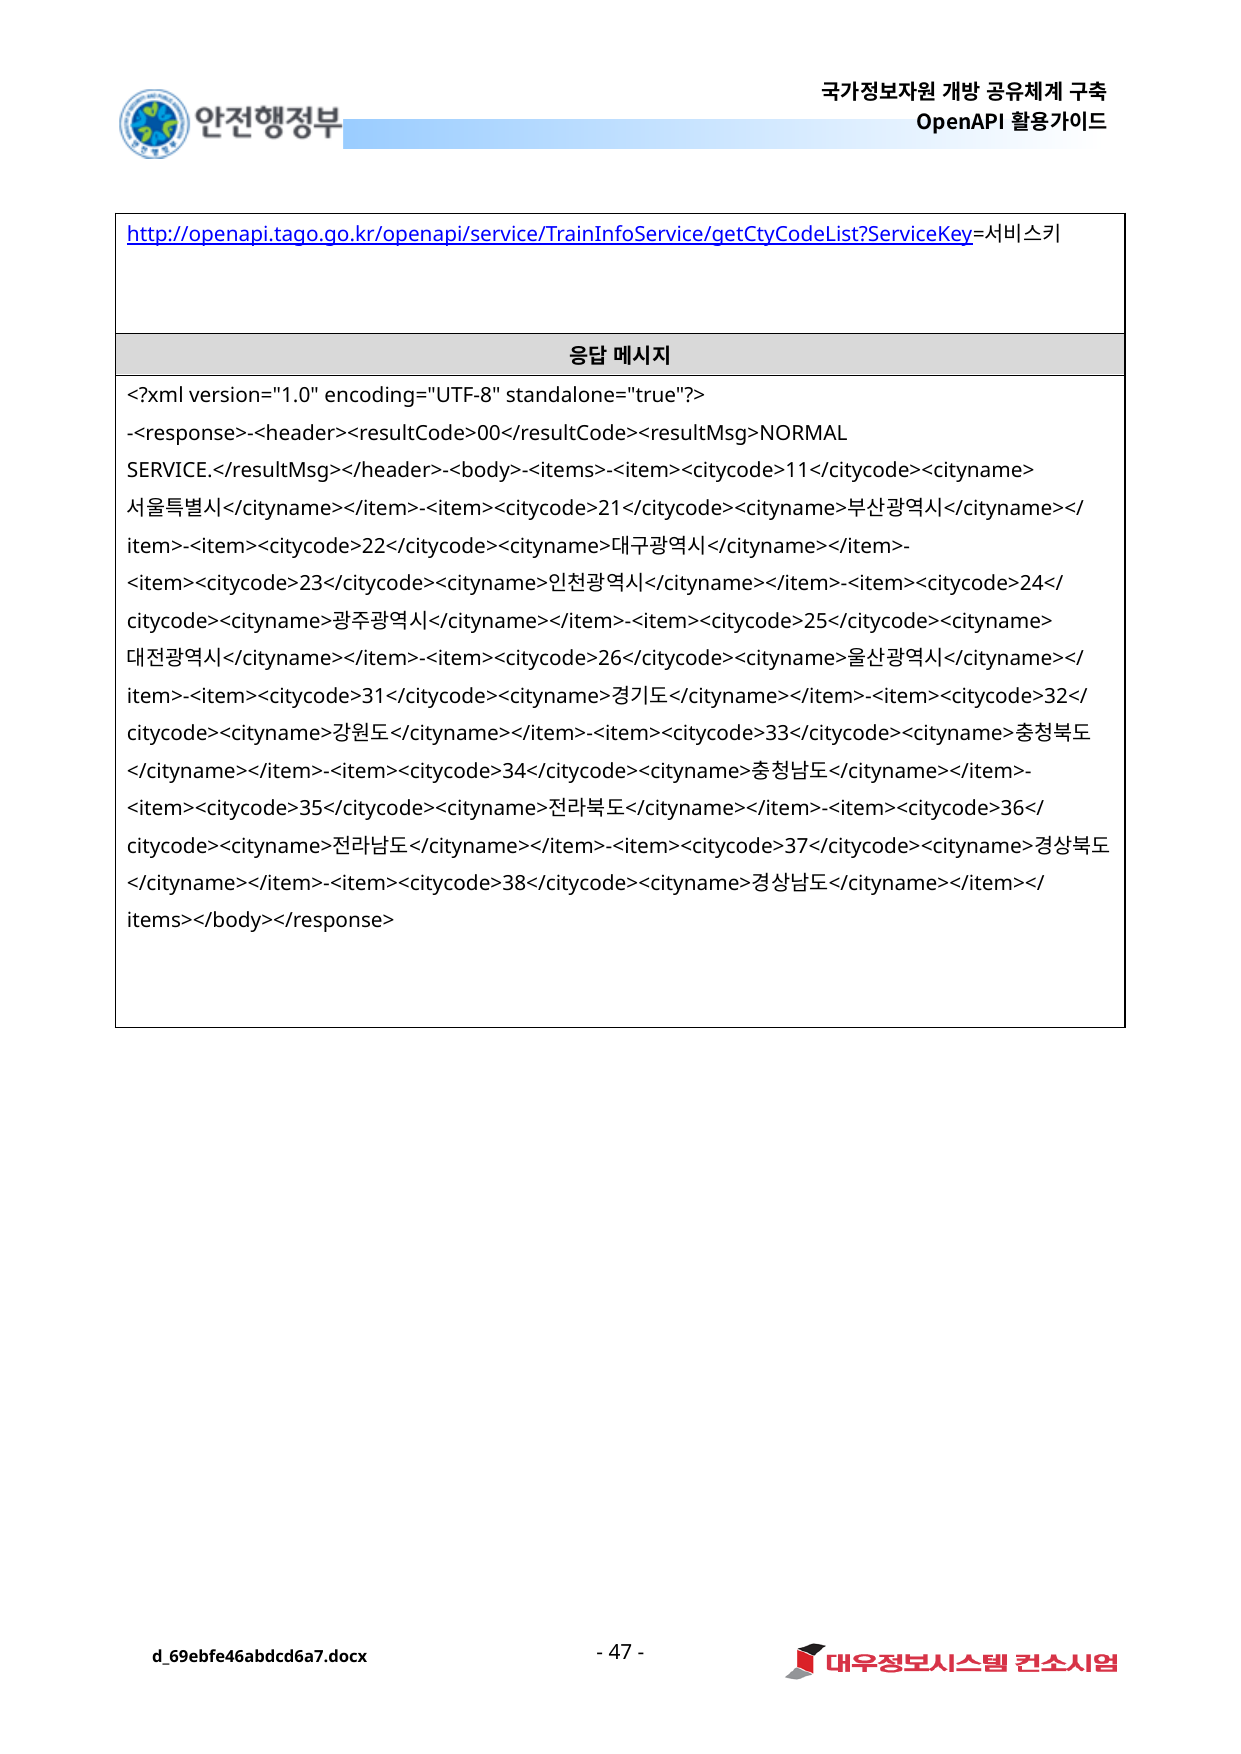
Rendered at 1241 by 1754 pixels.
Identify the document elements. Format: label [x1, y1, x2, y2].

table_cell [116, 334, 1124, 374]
picture [783, 1635, 1123, 1680]
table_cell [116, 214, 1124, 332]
picture [118, 88, 344, 159]
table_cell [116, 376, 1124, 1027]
